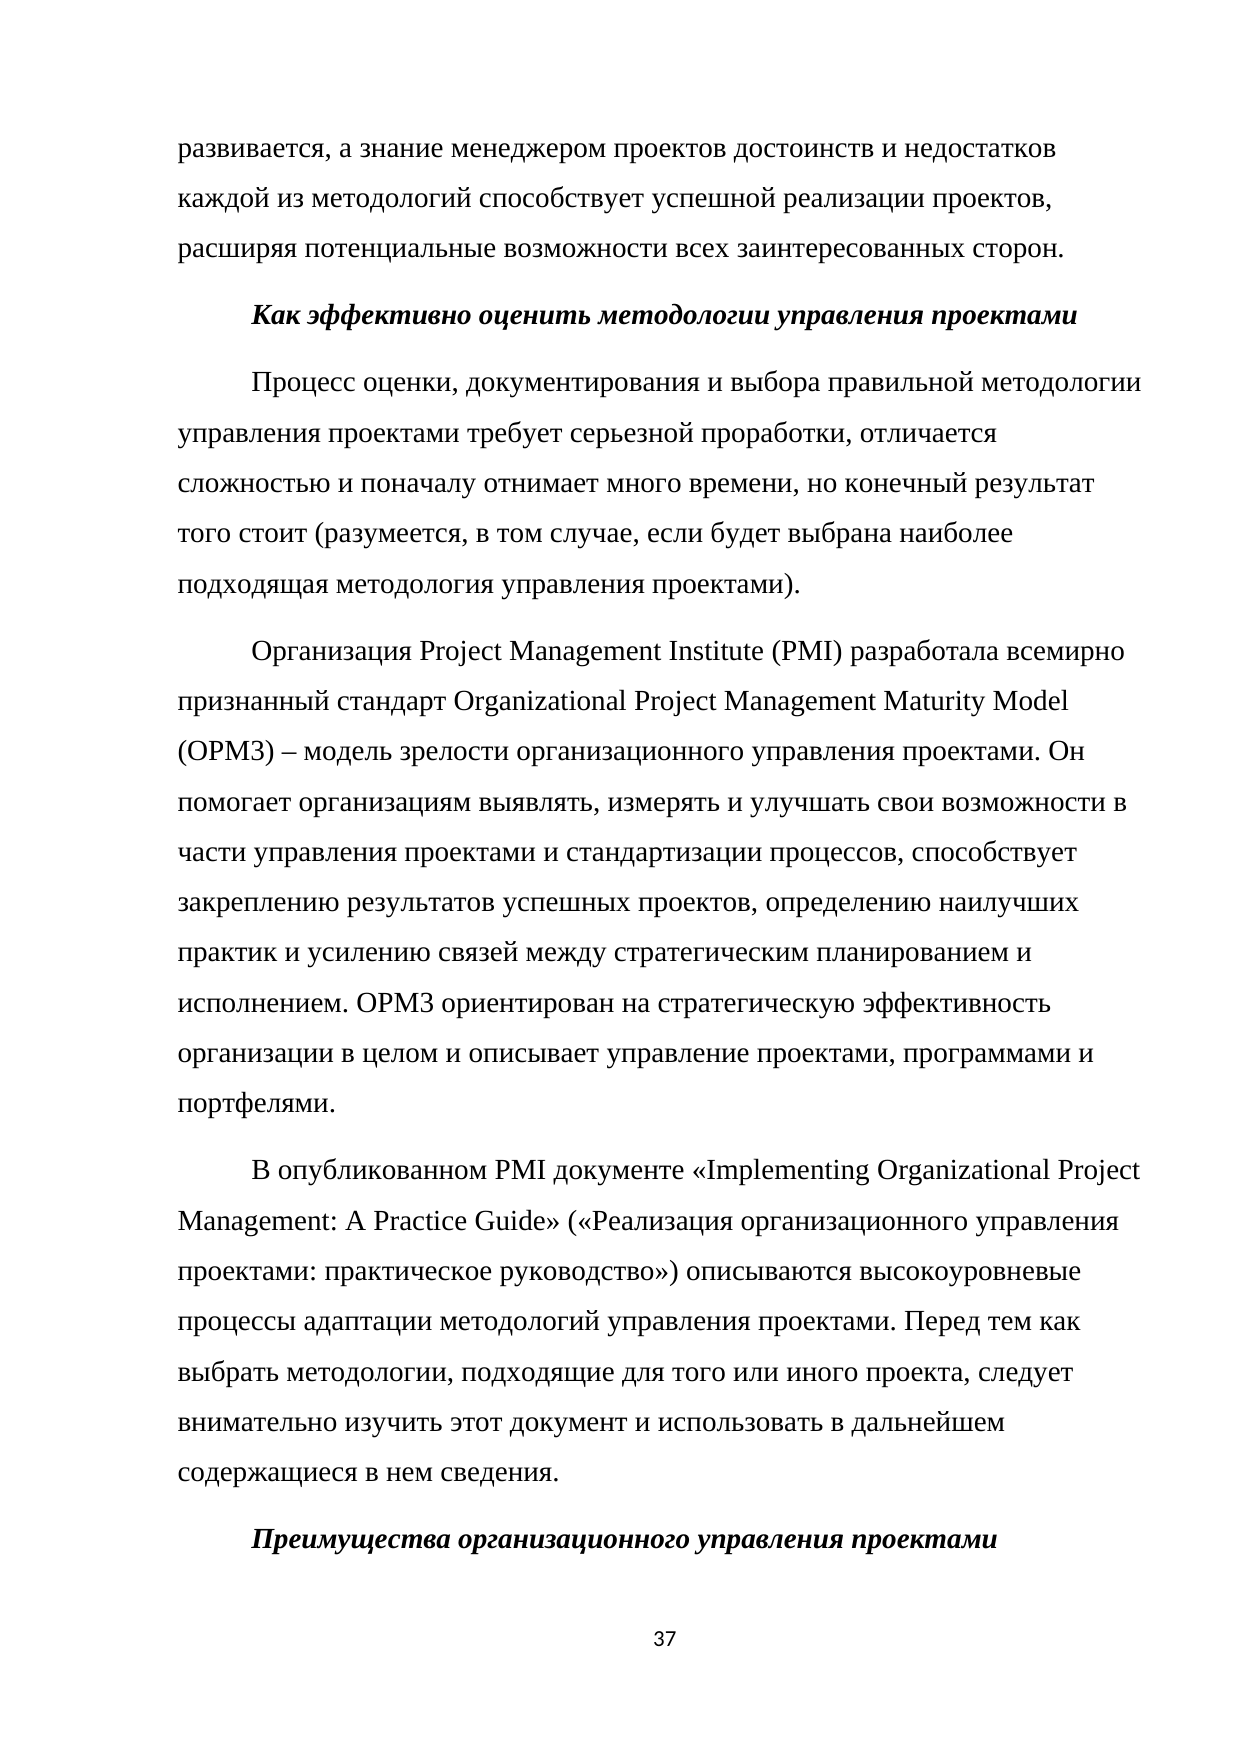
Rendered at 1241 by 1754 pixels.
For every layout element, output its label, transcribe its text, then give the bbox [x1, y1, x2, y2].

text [177, 130, 1152, 264]
text Преимущества организационного управления проектами [177, 1521, 1152, 1555]
text Процесс оценки, документирования и выбора правильной методологии управления проектами требует серьезной проработки, отличается сложностью и поначалу отнимает много времени, но конечный результат того стоит (разумеется, в том случае, если будет выбрана наиболее подходящая методология управления проектами). [177, 364, 1152, 599]
text В опубликованном PMI документе «Implementing Organizational Project Management: A Practice Guide» («Реализация организационного управления проектами: практическое руководство») описываются высокоуровневые процессы адаптации методологий управления проектами. Перед тем как выбрать методологии, подходящие для того или иного проекта, следует внимательно изучить этот документ и использовать в дальнейшем содержащиеся в нем сведения. [177, 1152, 1152, 1488]
text Как эффективно оценить методологии управления проектами [177, 297, 1152, 331]
text Организация Project Management Institute (PMI) разработала всемирно признанный стандарт Organizational Project Management Maturity Model (OPM3) – модель зрелости организационного управления проектами. Он помогает организациям выявлять, измерять и улучшать свои возможности в части управления проектами и стандартизации процессов, способствует закреплению результатов успешных проектов, определению наилучших практик и усилению связей между стратегическим планированием и исполнением. OPM3 ориентирован на стратегическую эффективность организации в целом и описывает управление проектами, программами и портфелями. [177, 633, 1152, 1119]
